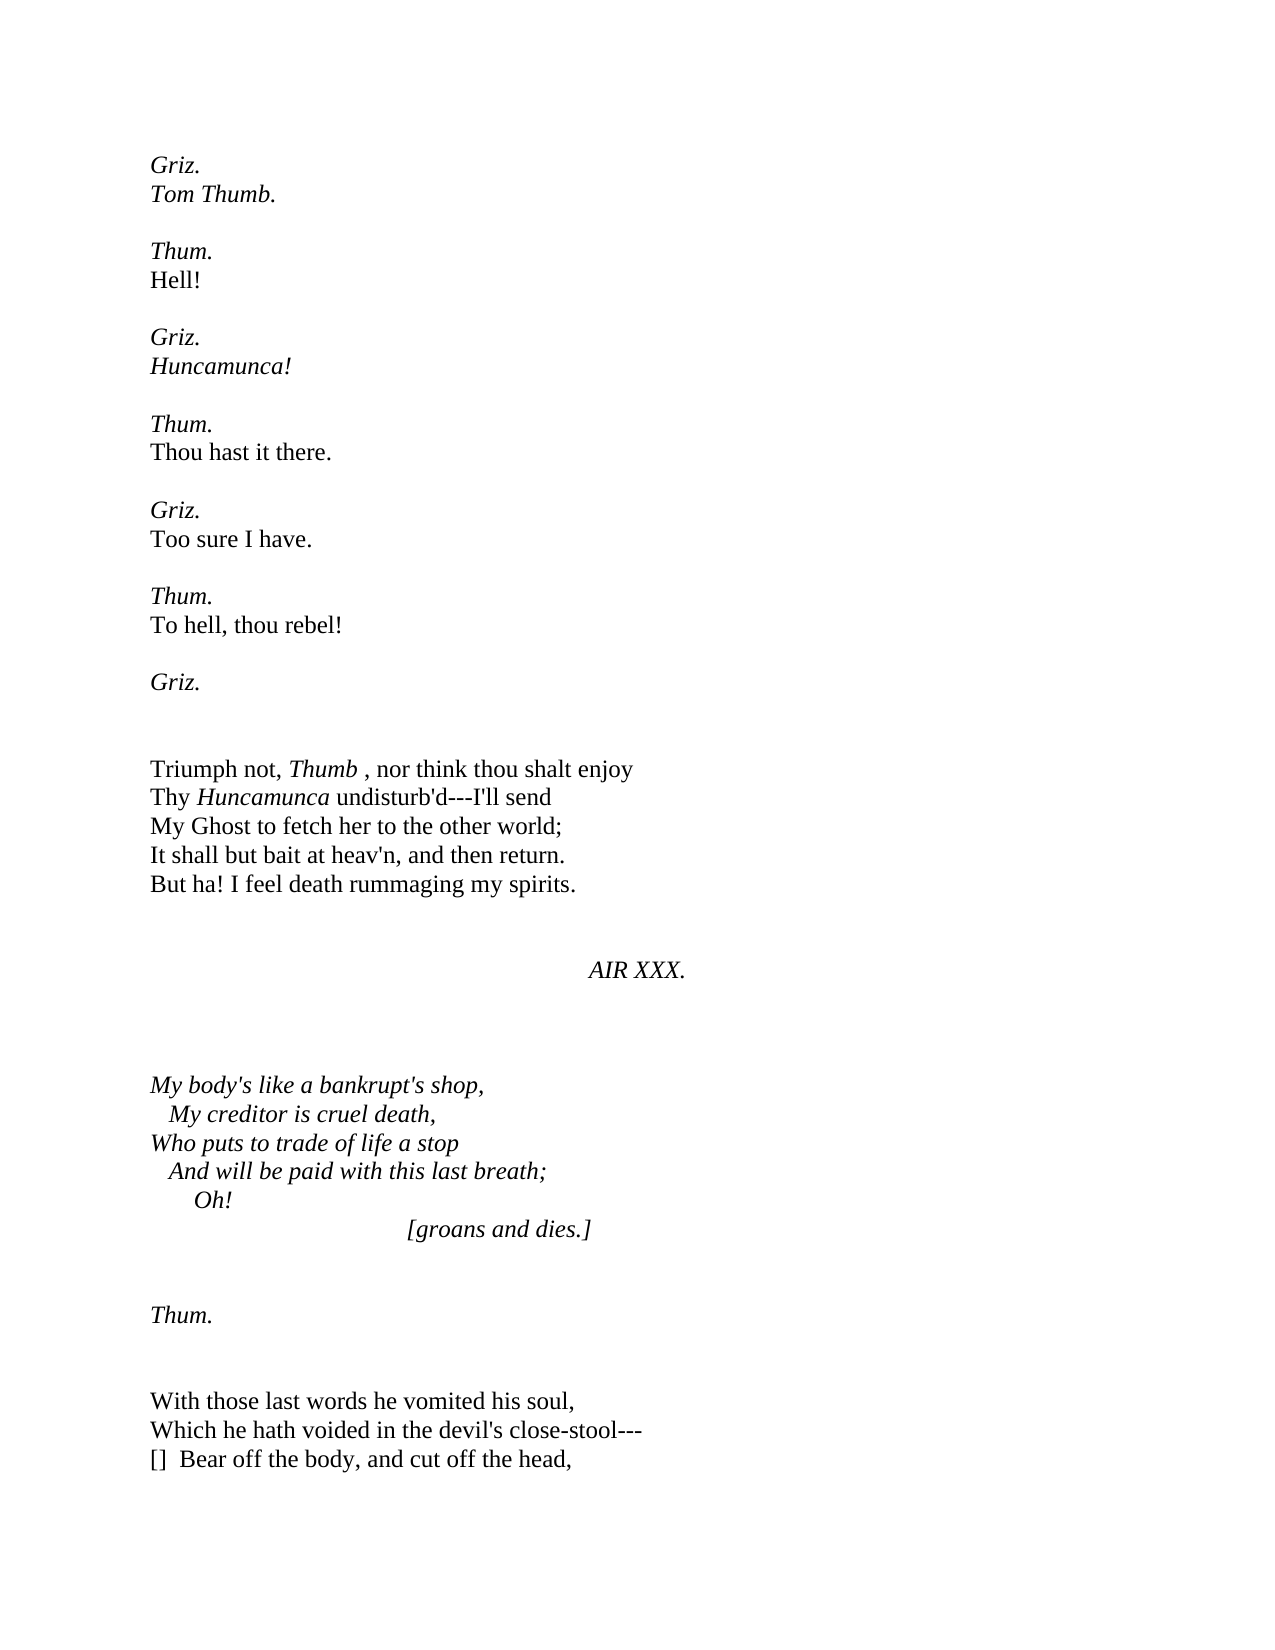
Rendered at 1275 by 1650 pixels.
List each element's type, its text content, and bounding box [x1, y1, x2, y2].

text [150, 1013, 1125, 1473]
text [150, 150, 1125, 926]
text AIR XXX. [150, 955, 1125, 983]
